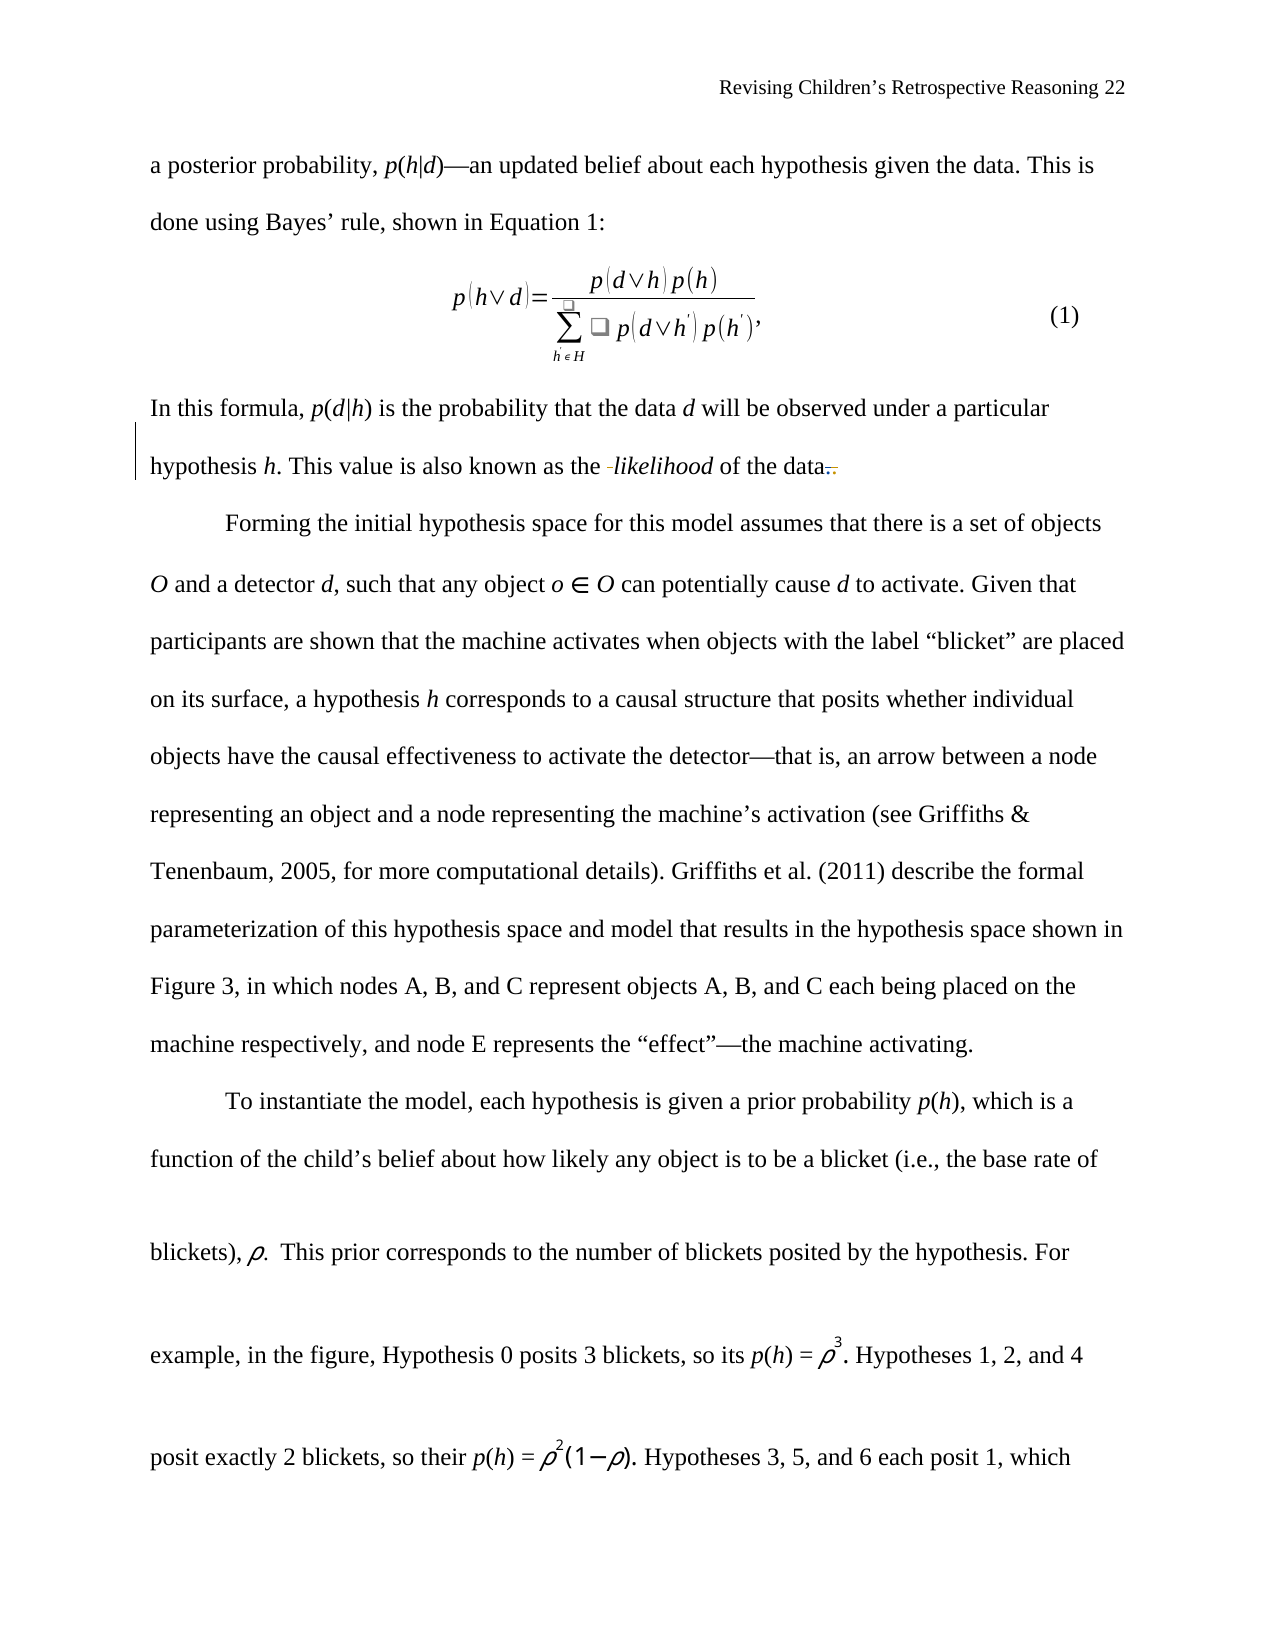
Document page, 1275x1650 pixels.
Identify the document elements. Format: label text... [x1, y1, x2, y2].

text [150, 150, 1125, 236]
text , (1) [375, 265, 1125, 365]
text Forming the initial hypothesis space for this model assumes that there is a set of objects O and a detector d, such that any object o ∈ O can potentially cause d to activate. Given that participants are shown that the machine activates when objects with the label “blicket” are placed on its surface, a hypothesis h corresponds to a causal structure that posits whether individual objects have the causal effectiveness to activate the detector—that is, an arrow between a node representing an object and a node representing the machine’s activation (see Griffiths & Tenenbaum, 2005, for more computational details). Griffiths et al. (2011) describe the formal parameterization of this hypothesis space and model that results in the hypothesis space shown in Figure 3, in which nodes A, B, and C represent objects A, B, and C each being placed on the machine respectively, and node E represents the “effect”—the machine activating. [150, 508, 1125, 1057]
text In this formula, p(d|h) is the probability that the data d will be observed under a particular hypothesis h. This value is also known as the likelihood of the data [150, 393, 1125, 480]
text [150, 1086, 1125, 1480]
